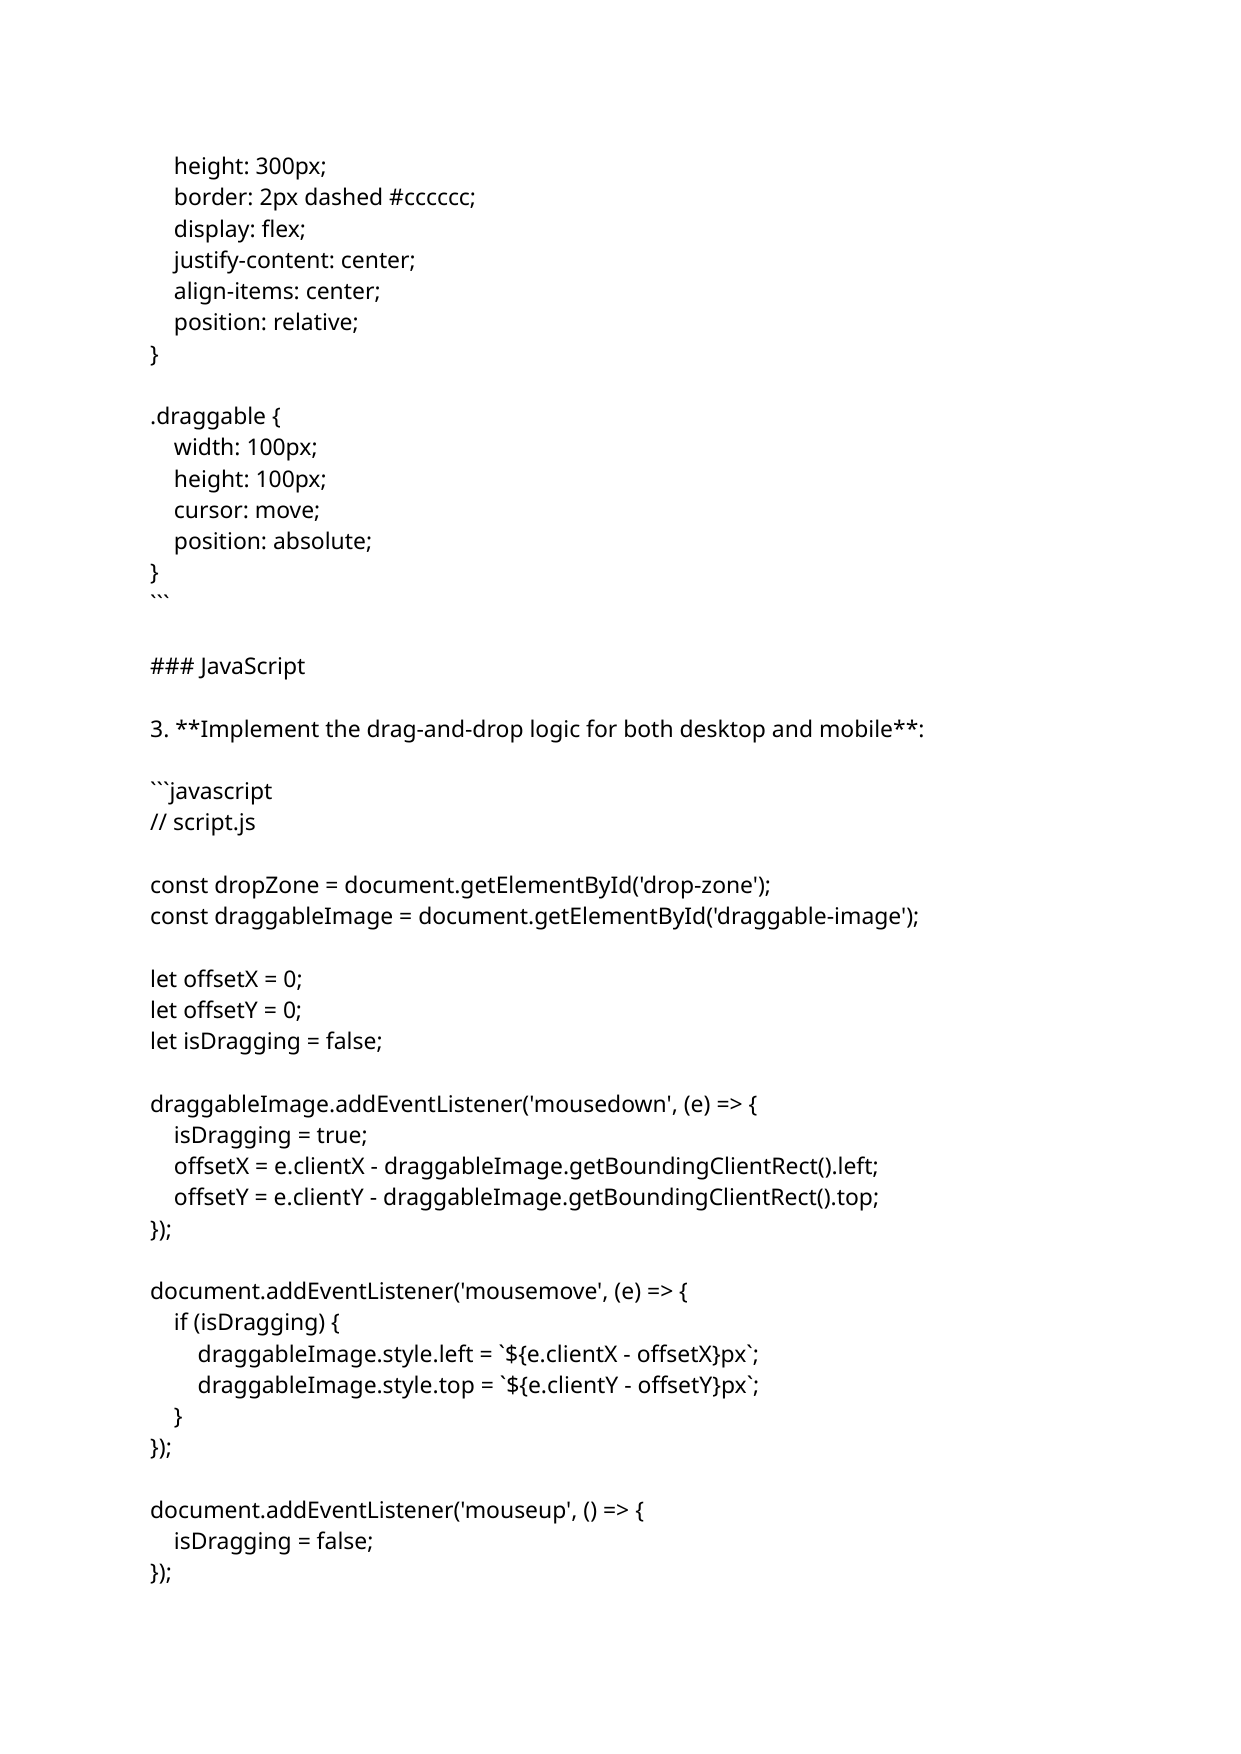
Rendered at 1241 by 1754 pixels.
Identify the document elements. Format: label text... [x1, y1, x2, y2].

text position: absolute; [150, 525, 1090, 556]
text display: flex; [150, 212, 1090, 244]
text offsetX = e.clientX - draggableImage.getBoundingClientRect().left; [150, 1150, 1090, 1181]
text } [150, 556, 1090, 587]
text position: relative; [150, 306, 1090, 337]
text justify-content: center; [150, 244, 1090, 275]
text if (isDragging) { [150, 1306, 1090, 1337]
text // script.js [150, 806, 1090, 837]
text }); [150, 1212, 1090, 1244]
text const dropZone = document.getElementById('drop-zone'); [150, 869, 1090, 900]
text draggableImage.style.left = `${e.clientX - offsetX}px`; [150, 1337, 1090, 1369]
text isDragging = true; [150, 1119, 1090, 1150]
text draggableImage.style.top = `${e.clientY - offsetY}px`; [150, 1369, 1090, 1400]
text ```javascript [150, 775, 1090, 806]
text align-items: center; [150, 275, 1090, 306]
text const draggableImage = document.getElementById('draggable-image'); [150, 900, 1090, 931]
text }); [150, 1431, 1090, 1462]
text offsetY = e.clientY - draggableImage.getBoundingClientRect().top; [150, 1181, 1090, 1212]
text let isDragging = false; [150, 1025, 1090, 1056]
text width: 100px; [150, 431, 1090, 462]
text }); [150, 1556, 1090, 1587]
text .draggable { [150, 400, 1090, 431]
text border: 2px dashed #cccccc; [150, 181, 1090, 212]
text draggableImage.addEventListener('mousedown', (e) => { [150, 1087, 1090, 1119]
text cursor: move; [150, 494, 1090, 525]
text height: 100px; [150, 462, 1090, 494]
text 3. **Implement the drag-and-drop logic for both desktop and mobile**: [150, 712, 1090, 744]
text height: 300px; [150, 150, 1090, 181]
text ### JavaScript [150, 650, 1090, 681]
text } [150, 337, 1090, 369]
text document.addEventListener('mouseup', () => { [150, 1494, 1090, 1525]
text isDragging = false; [150, 1525, 1090, 1556]
text } [150, 1400, 1090, 1431]
text document.addEventListener('mousemove', (e) => { [150, 1275, 1090, 1306]
text let offsetX = 0; [150, 962, 1090, 994]
text let offsetY = 0; [150, 994, 1090, 1025]
text ``` [150, 587, 1090, 619]
